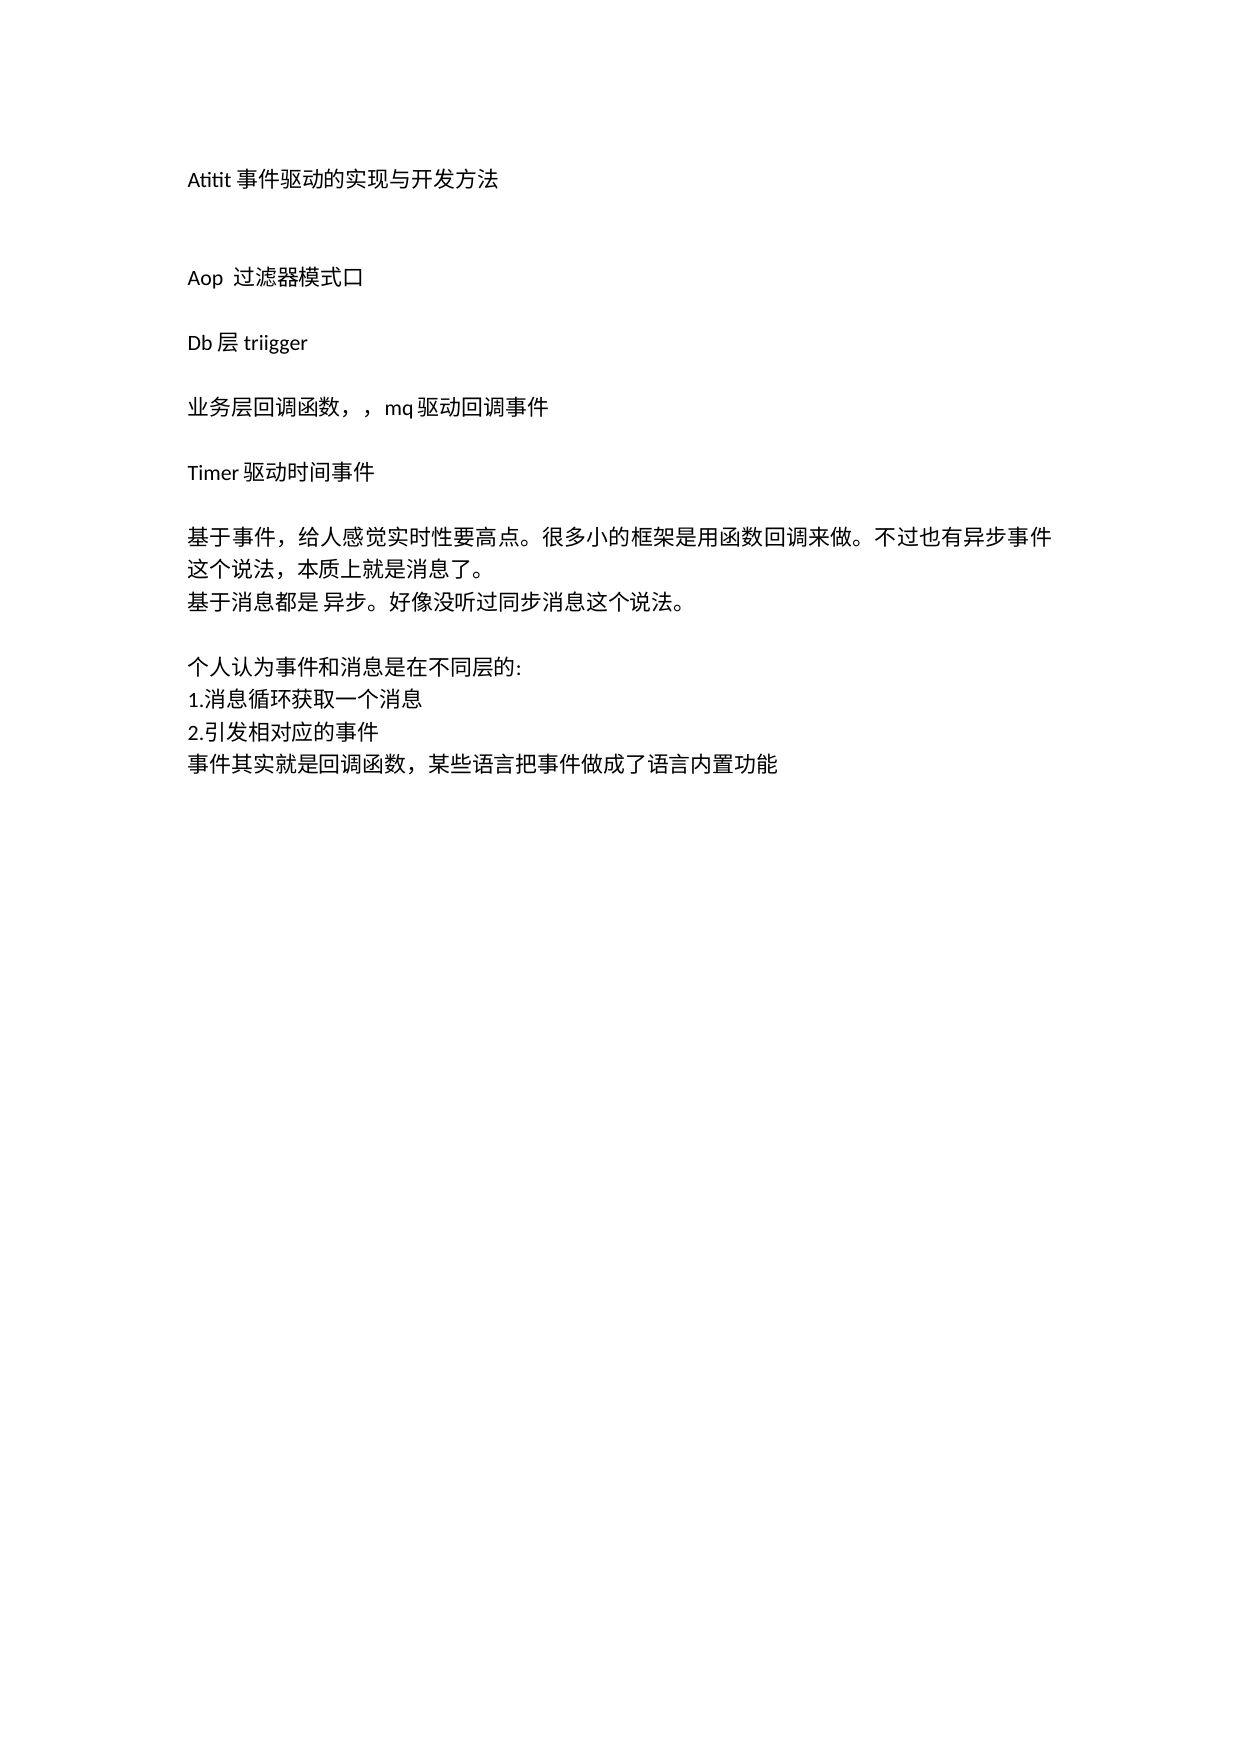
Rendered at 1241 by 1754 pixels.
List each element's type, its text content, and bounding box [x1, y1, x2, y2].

text 1.消息循环获取一个消息 [187, 682, 1053, 714]
text 业务层回调函数，，mq驱动回调事件 [187, 389, 1053, 422]
text Timer驱动时间事件 [187, 454, 1053, 487]
text 基于消息都是 异步。好像没听过同步消息这个说法。 [187, 584, 1053, 617]
text Db层 triigger [187, 324, 1053, 357]
text 事件其实就是回调函数，某些语言把事件做成了语言内置功能 [187, 747, 1053, 779]
text 基于事件，给人感觉实时性要高点。很多小的框架是用函数回调来做。不过也有异步事件这个说法，本质上就是消息了。 [187, 519, 1053, 584]
text Aop 过滤器模式口 [187, 259, 1053, 292]
text 个人认为事件和消息是在不同层的: [187, 649, 1053, 682]
text 2.引发相对应的事件 [187, 714, 1053, 747]
text Atitit 事件驱动的实现与开发方法 [187, 162, 1053, 194]
